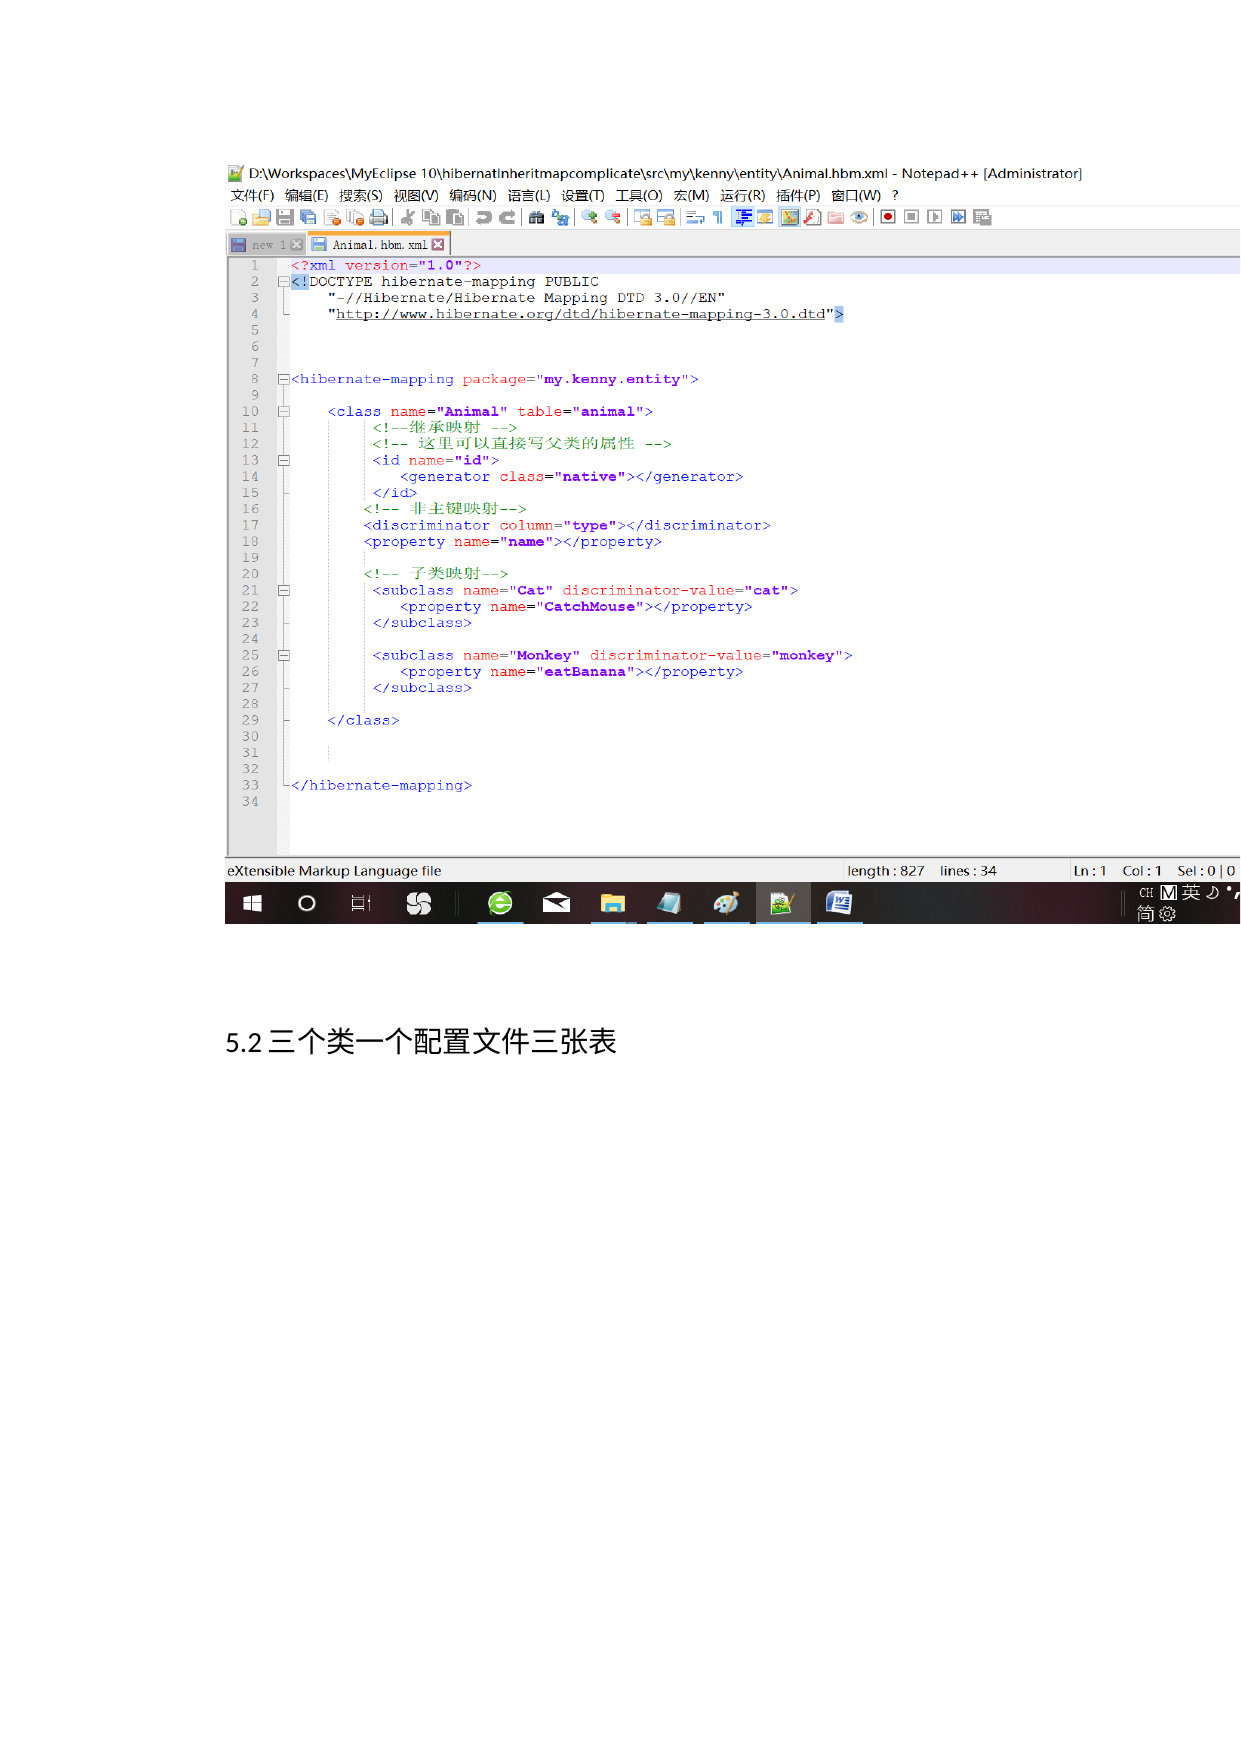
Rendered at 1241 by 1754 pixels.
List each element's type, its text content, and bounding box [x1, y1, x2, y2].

picture [225, 162, 1241, 924]
list 5.2三个类一个配置文件三张表 [225, 1007, 1053, 1072]
